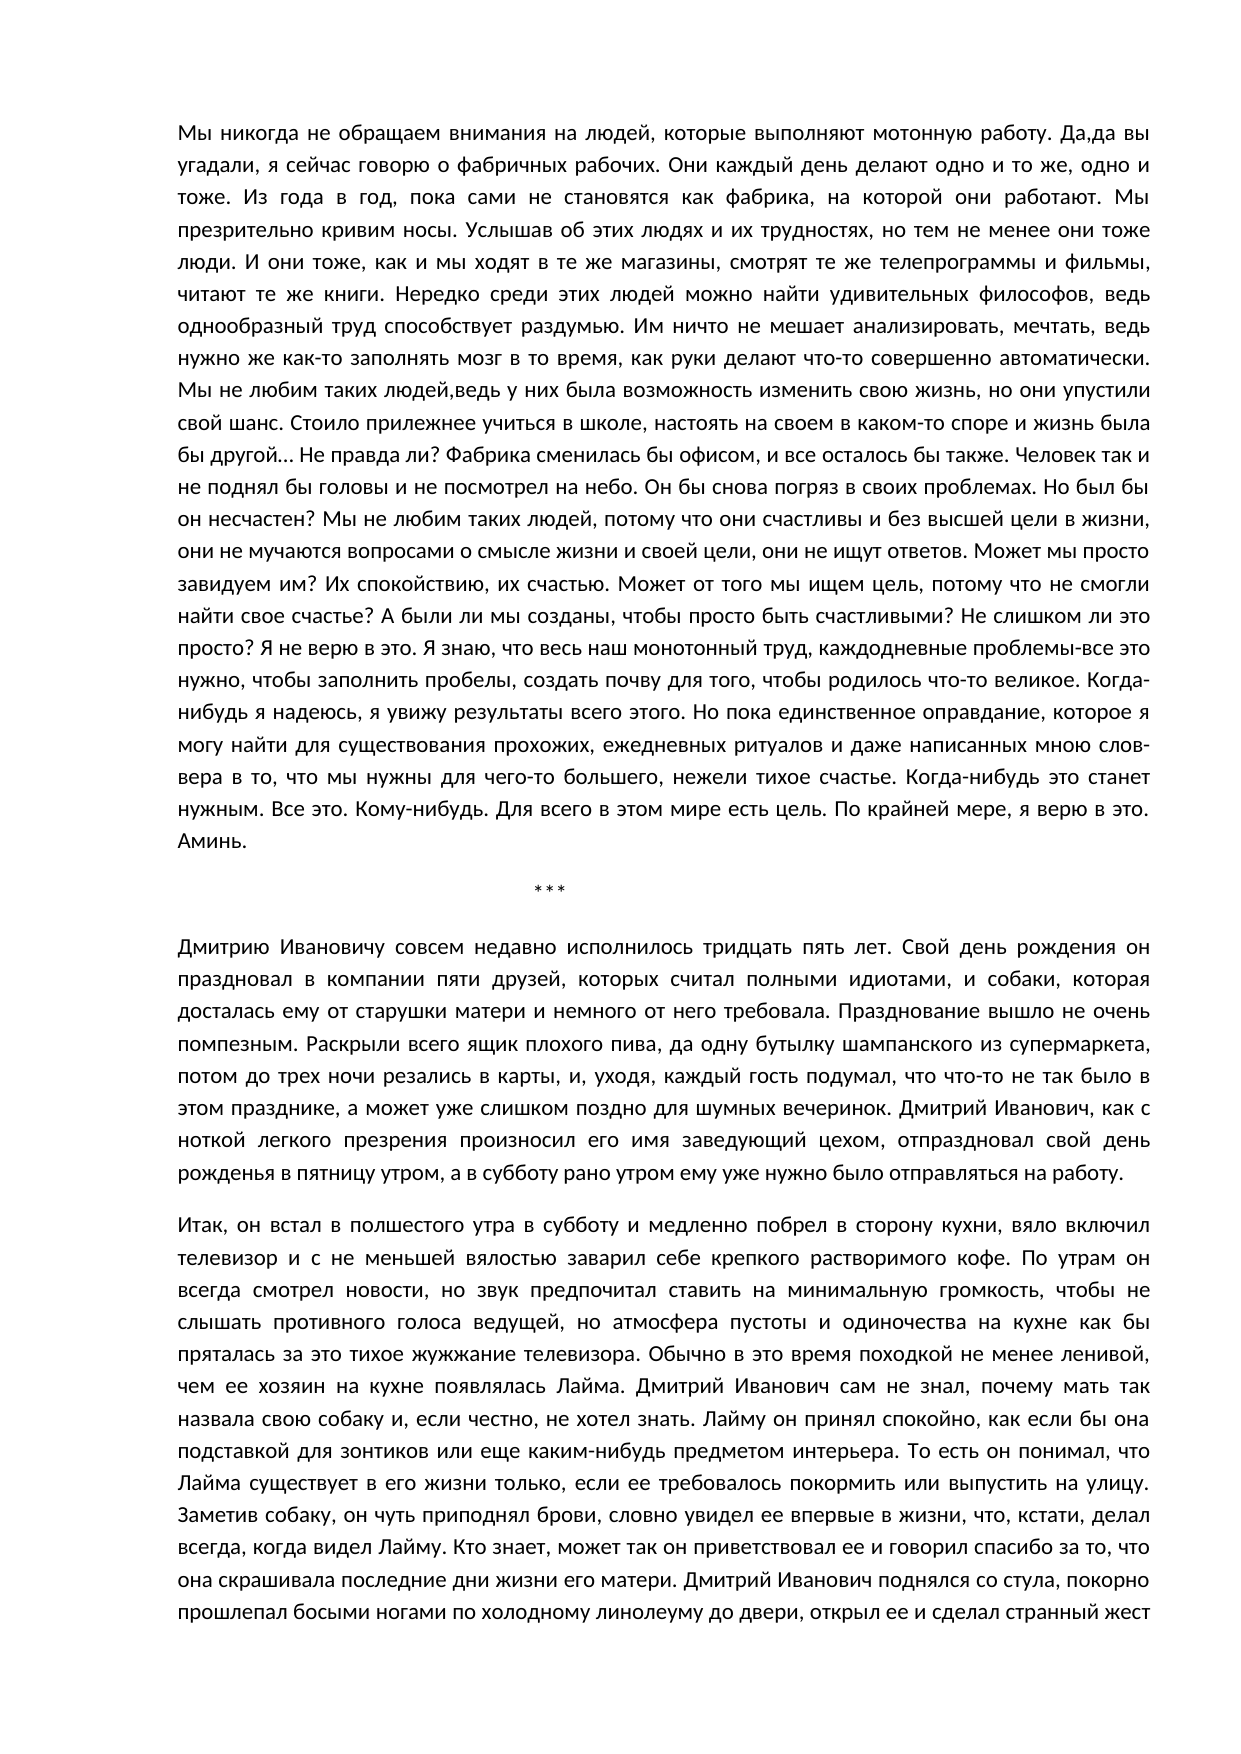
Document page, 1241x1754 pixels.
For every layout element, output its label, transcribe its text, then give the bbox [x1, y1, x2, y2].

text *** [177, 879, 1152, 907]
text Дмитрию Ивановичу совсем недавно исполнилось тридцать пять лет. Свой день рождения он праздновал в компании пяти друзей, которых считал полными идиотами, и собаки, которая досталась ему от старушки матери и немного от него требовала. Празднование вышло не очень помпезным. Раскрыли всего ящик плохого пива, да одну бутылку шампанского из супермаркета, потом до трех ночи резались в карты, и, уходя, каждый гость подумал, что что-то не так было в этом празднике, а может уже слишком поздно для шумных вечеринок. Дмитрий Иванович, как с ноткой легкого презрения произносил его имя заведующий цехом, отпраздновал свой день рожденья в пятницу утром, а в субботу рано утром ему уже нужно было отправляться на работу. [177, 932, 1152, 1186]
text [177, 1211, 1152, 1625]
text Мы никогда не обращаем внимания на людей, которые выполняют мотонную работу. Да,да вы угадали, я сейчас говорю о фабричных рабочих. Они каждый день делают одно и то же, одно и тоже. Из года в год, пока сами не становятся как фабрика, на которой они работают. Мы презрительно кривим носы. Услышав об этих людях и их трудностях, но тем не менее они тоже люди. И они тоже, как и мы ходят в те же магазины, смотрят те же телепрограммы и фильмы, читают те же книги. Нередко среди этих людей можно найти удивительных философов, ведь однообразный труд способствует раздумью. Им ничто не мешает анализировать, мечтать, ведь нужно же как-то заполнять мозг в то время, как руки делают что-то совершенно автоматически. Мы не любим таких людей,ведь у них была возможность изменить свою жизнь, но они упустили свой шанс. Стоило прилежнее учиться в школе, настоять на своем в каком-то споре и жизнь была бы другой… Не правда ли? Фабрика сменилась бы офисом, и все осталось бы также. Человек так и не поднял бы головы и не посмотрел на небо. Он бы снова погряз в своих проблемах. Но был бы он несчастен? Мы не любим таких людей, потому что они счастливы и без высшей цели в жизни, они не мучаются вопросами о смысле жизни и своей цели, они не ищут ответов. Может мы просто завидуем им? Их спокойствию, их счастью. Может от того мы ищем цель, потому что не смогли найти свое счастье? А были ли мы созданы, чтобы просто быть счастливыми? Не слишком ли это просто? Я не верю в это. Я знаю, что весь наш монотонный труд, каждодневные проблемы-все это нужно, чтобы заполнить пробелы, создать почву для того, чтобы родилось что-то великое. Когда-нибудь я надеюсь, я увижу результаты всего этого. Но пока единственное оправдание, которое я могу найти для существования прохожих, ежедневных ритуалов и даже написанных мною слов-вера в то, что мы нужны для чего-то большего, нежели тихое счастье. Когда-нибудь это станет нужным. Все это. Кому-нибудь. Для всего в этом мире есть цель. По крайней мере, я верю в это. Аминь. [177, 118, 1152, 854]
